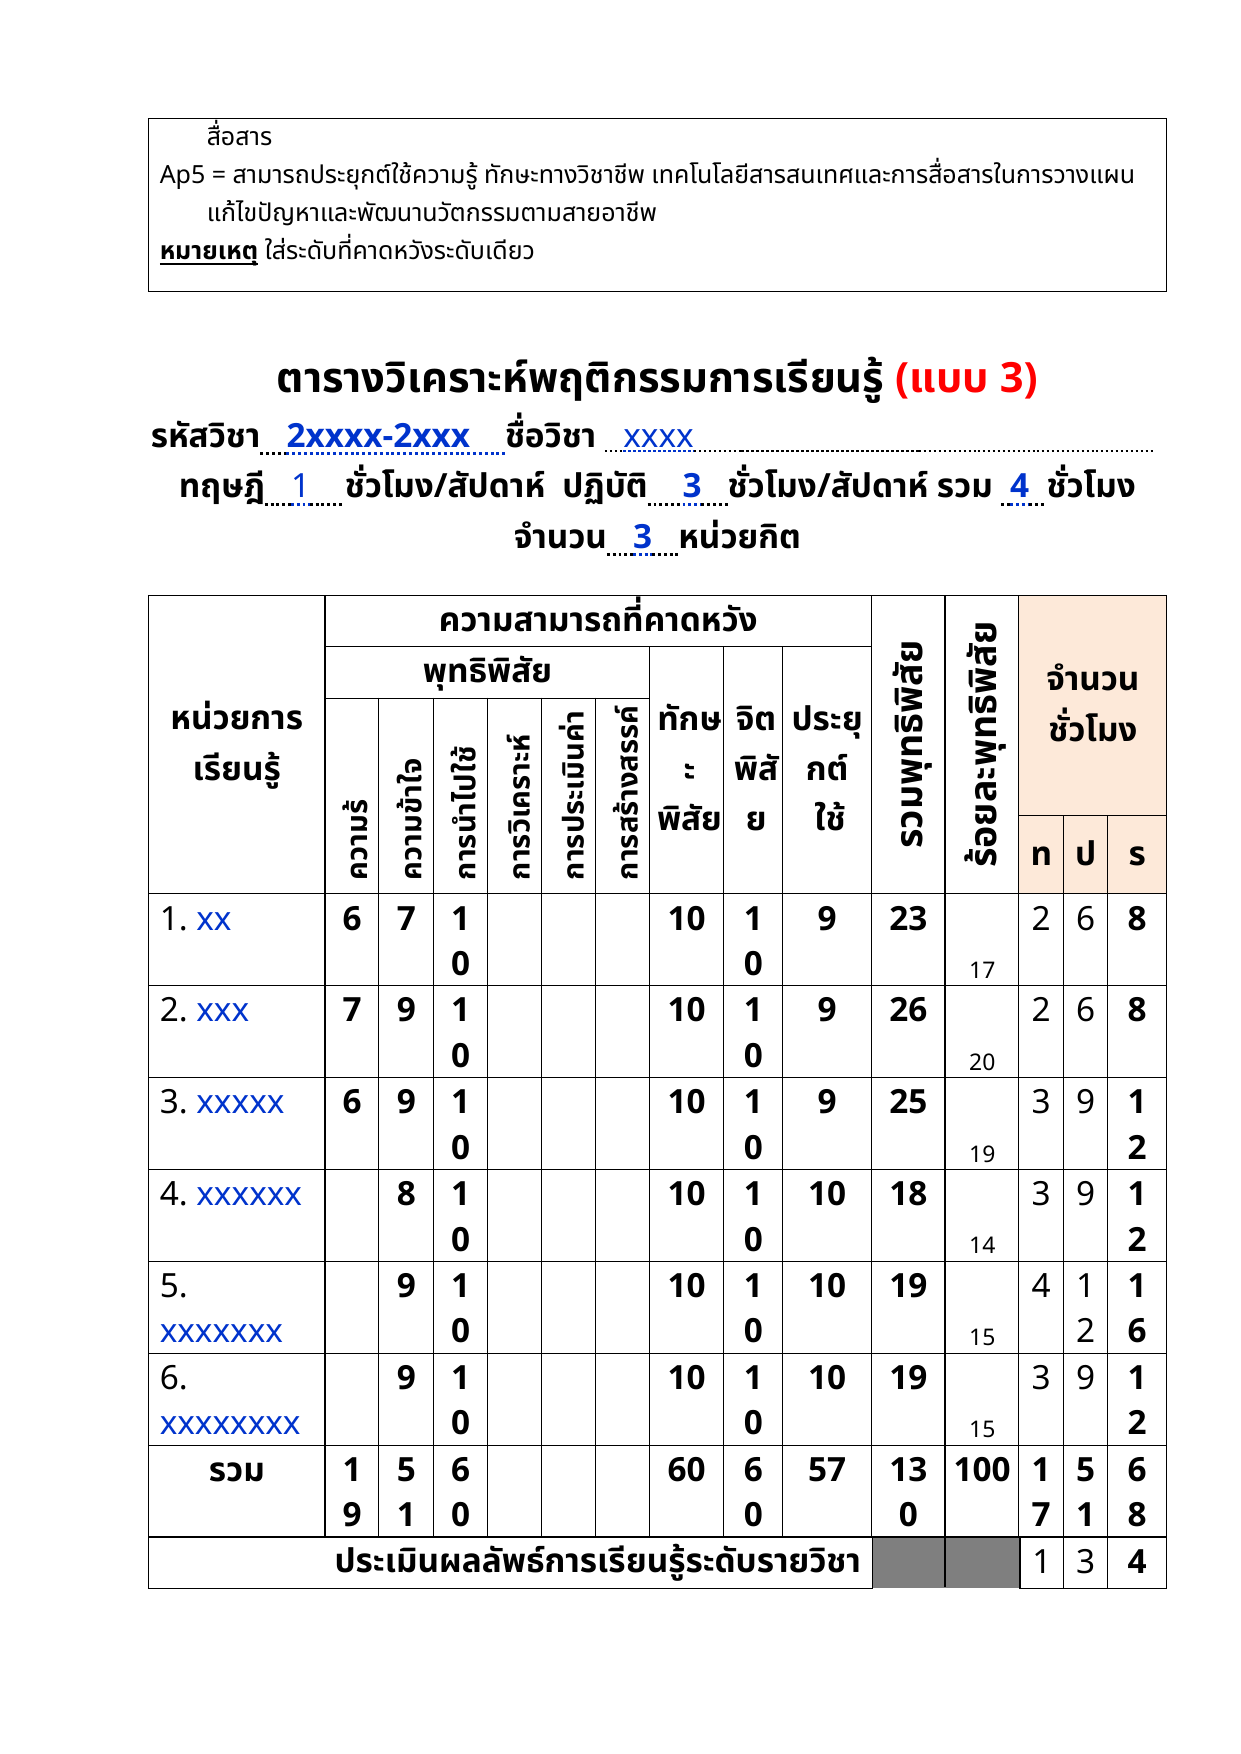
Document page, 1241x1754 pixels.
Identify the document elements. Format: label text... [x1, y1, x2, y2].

table_cell ป [1064, 816, 1107, 893]
table_cell [326, 1354, 378, 1444]
table_cell [596, 1262, 649, 1353]
table_cell 10 [650, 894, 723, 985]
table_cell 7 [326, 986, 378, 1077]
table_cell [542, 986, 595, 1077]
table_cell [596, 1170, 649, 1261]
table_cell 26 [872, 986, 944, 1077]
table_cell 10 [434, 894, 487, 985]
table_cell 10 [724, 1354, 782, 1444]
table_cell 7 [379, 894, 433, 985]
table_cell การประเมินค่า [542, 699, 595, 893]
table_cell 6 [1064, 986, 1107, 1077]
table_cell [488, 1354, 541, 1444]
table_cell [488, 1262, 541, 1353]
table_cell 12 [1108, 1354, 1166, 1444]
table_cell 9 [783, 986, 871, 1077]
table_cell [149, 119, 1166, 291]
table_cell 18 [872, 1170, 944, 1261]
table_cell [873, 1538, 945, 1588]
table_cell 3 [1019, 1170, 1063, 1261]
table_cell 23 [872, 894, 944, 985]
table_header หน่วยการเรียนรู้ [149, 596, 324, 893]
table_cell 9 [379, 986, 433, 1077]
table_cell 2 [1019, 986, 1063, 1077]
table_cell 6 [326, 894, 378, 985]
table_cell 10 [724, 1262, 782, 1353]
table_header จำนวนชั่วโมง [1019, 596, 1166, 815]
table_cell 10 [650, 986, 723, 1077]
table_cell [542, 894, 595, 985]
table_cell ประเมินผลลัพธ์การเรียนรู้ระดับรายวิชา [149, 1538, 872, 1588]
table_cell [596, 1446, 649, 1536]
table_cell [596, 894, 649, 985]
table_cell 6. xxxxxxxx [149, 1354, 324, 1444]
table_cell [488, 1078, 541, 1169]
table_cell 9 [1064, 1170, 1107, 1261]
table_cell 10 [650, 1354, 723, 1444]
table_cell 100 [946, 1446, 1018, 1536]
table_cell 10 [783, 1170, 871, 1261]
table_cell [542, 1262, 595, 1353]
table_cell การนำไปใช้ [434, 699, 487, 893]
table_cell 20 [946, 986, 1018, 1077]
table_cell [326, 1170, 378, 1261]
table_cell 10 [650, 1262, 723, 1353]
table_cell 3 [1064, 1538, 1107, 1588]
table_cell [542, 1354, 595, 1444]
table_cell 60 [650, 1446, 723, 1536]
table_cell การสร้างสรรค์ [596, 699, 649, 893]
table_cell 19 [872, 1354, 944, 1444]
table_cell 8 [1108, 894, 1166, 985]
table_cell 130 [872, 1446, 944, 1536]
table_cell 16 [1108, 1262, 1166, 1353]
table_cell 6 [326, 1078, 378, 1169]
table_cell 8 [379, 1170, 433, 1261]
text รหัสวิชา 2xxxx-2xxx ชื่อวิชา xxxx . [148, 412, 1167, 462]
table_cell [945, 1538, 1019, 1588]
table_cell การวิเคราะห์ [488, 699, 541, 893]
table_header ความสามารถที่คาดหวัง [326, 596, 871, 646]
table_cell ความข้าใจ [379, 699, 433, 893]
table_cell [488, 986, 541, 1077]
table_cell 8 [1108, 986, 1166, 1077]
table_cell 15 [946, 1262, 1018, 1353]
table_cell [542, 1078, 595, 1169]
table_cell รวม [149, 1446, 324, 1536]
table_cell 10 [434, 986, 487, 1077]
table_cell [488, 1446, 541, 1536]
table_cell [326, 1262, 378, 1353]
table_cell 4. xxxxxx [149, 1170, 324, 1261]
table_cell 9 [1064, 1354, 1107, 1444]
table_cell 10 [724, 986, 782, 1077]
table_cell 68 [1108, 1446, 1166, 1536]
table_cell 17 [1019, 1446, 1063, 1536]
table_cell 2 [1019, 894, 1063, 985]
table_cell ร [1108, 816, 1166, 893]
table_cell 60 [724, 1446, 782, 1536]
table_cell 19 [326, 1446, 378, 1536]
table_cell [596, 1354, 649, 1444]
table_cell 9 [379, 1354, 433, 1444]
table_cell 10 [650, 1078, 723, 1169]
table_cell 3 [1019, 1078, 1063, 1169]
table_cell [488, 894, 541, 985]
table_cell ประยุกต์ ใช้ [783, 647, 871, 893]
table_cell 17 [946, 894, 1018, 985]
table_cell 10 [434, 1262, 487, 1353]
table_cell 1. xx [149, 894, 324, 985]
table_cell 19 [872, 1262, 944, 1353]
table_cell 12 [1064, 1262, 1107, 1353]
table_cell 12 [1108, 1170, 1166, 1261]
text ทฤษฎี 1 ชั่วโมง/สัปดาห์ ปฏิบัติ 3 ชั่วโมง/สัปดาห์ รวม 4 ชั่วโมง จำนวน 3 หน่วยกิต [148, 462, 1167, 563]
table_cell ท [1019, 816, 1063, 893]
table_header รวมพุทธิพิสัย [872, 596, 944, 893]
table_cell 25 [872, 1078, 944, 1169]
table_cell พุทธิพิสัย [326, 647, 649, 698]
table_cell 57 [783, 1446, 871, 1536]
table_cell 14 [946, 1170, 1018, 1261]
table_cell 1 [1021, 1538, 1063, 1588]
table_cell ความรู้ [326, 699, 378, 893]
table_cell [542, 1446, 595, 1536]
table_cell 15 [946, 1354, 1018, 1444]
table_cell 10 [434, 1170, 487, 1261]
table_cell 10 [650, 1170, 723, 1261]
table_cell 60 [434, 1446, 487, 1536]
table_cell [488, 1170, 541, 1261]
table_cell 10 [783, 1354, 871, 1444]
table_cell 3. xxxxx [149, 1078, 324, 1169]
table_cell 9 [379, 1262, 433, 1353]
table_cell [596, 986, 649, 1077]
table_cell 6 [1064, 894, 1107, 985]
table_cell 9 [783, 1078, 871, 1169]
table_cell [596, 1078, 649, 1169]
table_cell 9 [379, 1078, 433, 1169]
table_cell 3 [1019, 1354, 1063, 1444]
table_cell 51 [1064, 1446, 1107, 1536]
table_cell 4 [1019, 1262, 1063, 1353]
table_header ร้อยละพุทธิพิสัย [946, 596, 1018, 893]
table_cell 10 [724, 1078, 782, 1169]
text ตารางวิเคราะห์พฤติกรรมการเรียนรู้ (แบบ 3) [148, 348, 1167, 412]
table_cell 10 [783, 1262, 871, 1353]
table_cell 4 [1108, 1538, 1166, 1588]
table_cell 10 [434, 1078, 487, 1169]
table_cell 10 [724, 1170, 782, 1261]
table_cell 9 [783, 894, 871, 985]
table_cell 10 [724, 894, 782, 985]
table_cell 12 [1108, 1078, 1166, 1169]
table_cell 5. xxxxxxx [149, 1262, 324, 1353]
table_cell ทักษะ พิสัย [650, 647, 723, 893]
table_cell 10 [434, 1354, 487, 1444]
table_cell 19 [946, 1078, 1018, 1169]
table_cell 51 [379, 1446, 433, 1536]
table_cell [542, 1170, 595, 1261]
table_cell จิต พิสัย [724, 647, 782, 893]
table_cell 9 [1064, 1078, 1107, 1169]
table_cell 2. xxx [149, 986, 324, 1077]
